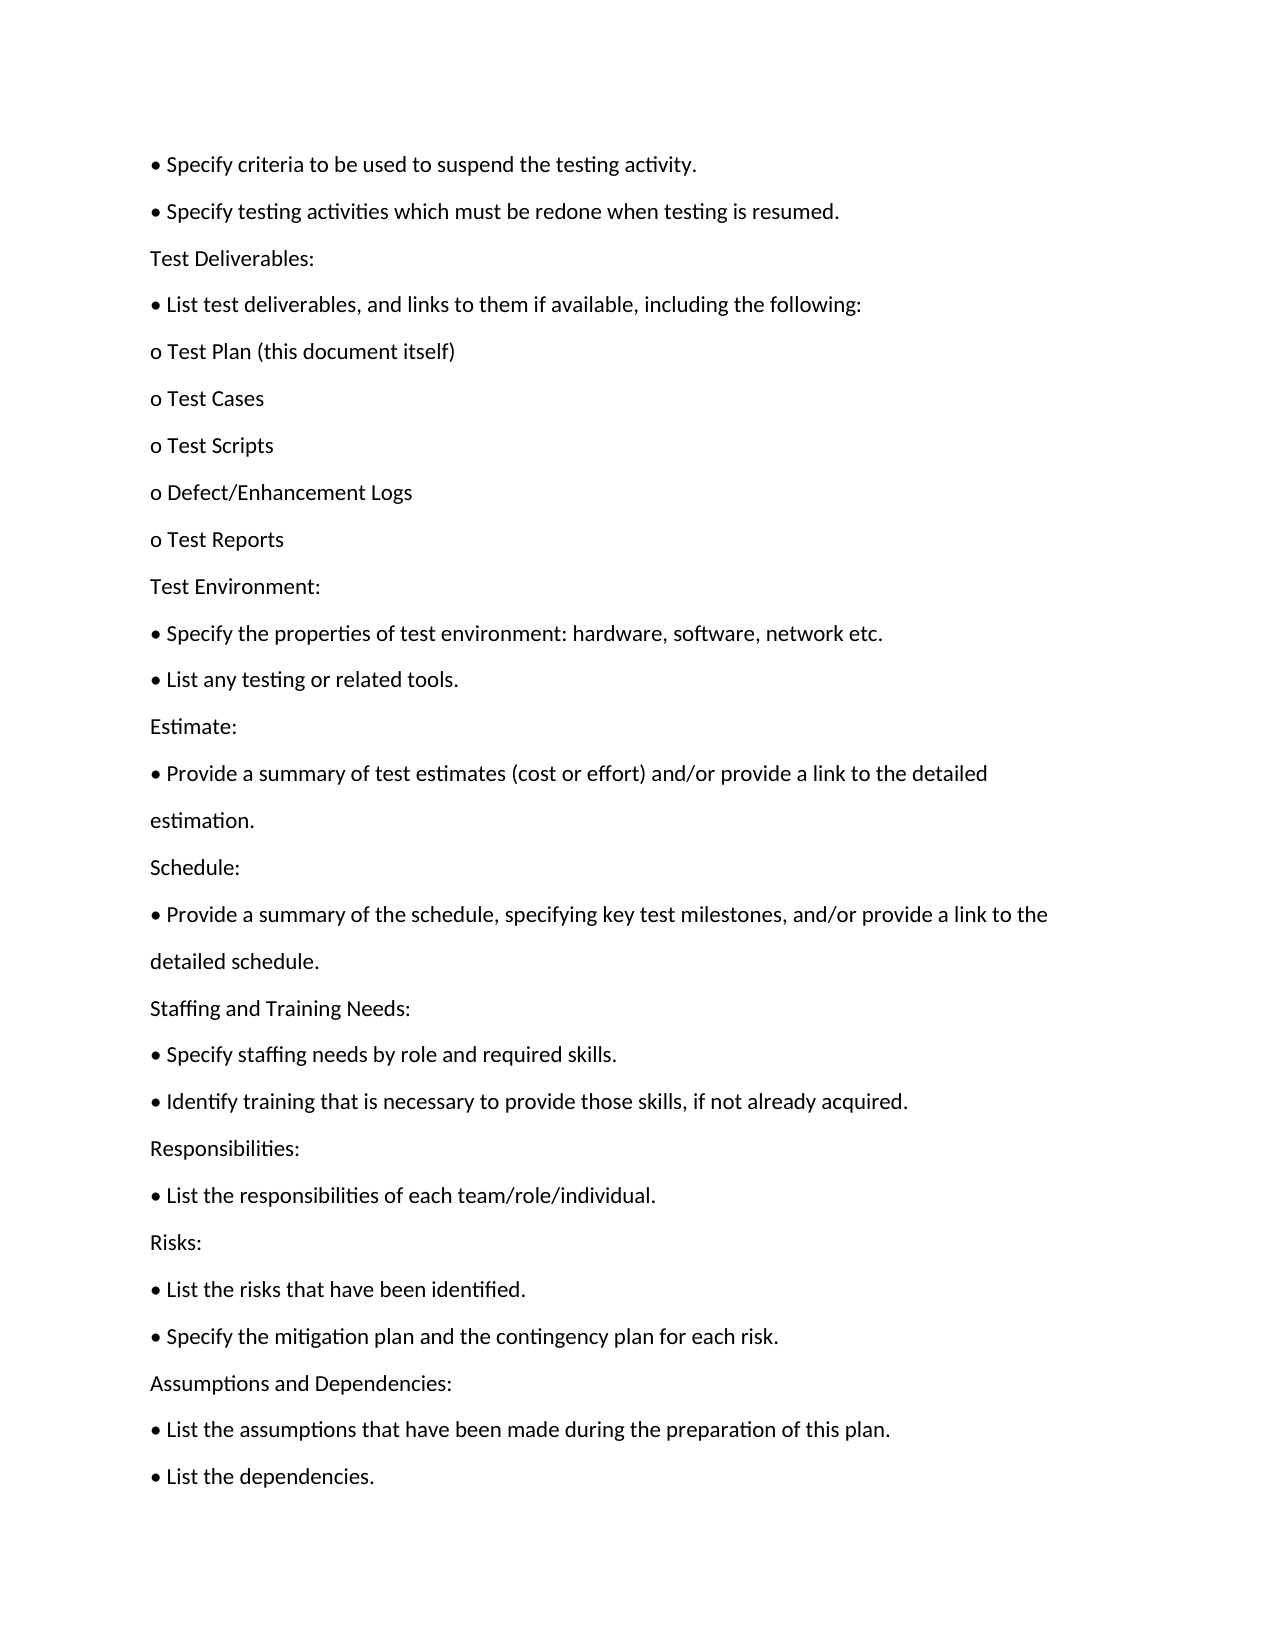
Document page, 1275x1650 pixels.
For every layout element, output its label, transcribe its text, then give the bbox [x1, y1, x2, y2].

text Assumptions and Dependencies: [150, 1369, 1125, 1397]
text o Test Scripts [150, 431, 1125, 459]
text • Specify staffing needs by role and required skills. [150, 1041, 1125, 1069]
text o Test Reports [150, 525, 1125, 553]
text Estimate: [150, 712, 1125, 741]
text • Identify training that is necessary to provide those skills, if not already acquired. [150, 1087, 1125, 1116]
text • Specify the mitigation plan and the contingency plan for each risk. [150, 1322, 1125, 1350]
text • List the assumptions that have been made during the preparation of this plan. [150, 1416, 1125, 1444]
text • List any testing or related tools. [150, 666, 1125, 694]
text Staffing and Training Needs: [150, 994, 1125, 1022]
text • List the dependencies. [150, 1462, 1125, 1491]
text Test Environment: [150, 572, 1125, 600]
text • Provide a summary of the schedule, specifying key test milestones, and/or provide a link to the [150, 900, 1125, 928]
text o Test Cases [150, 384, 1125, 412]
text o Defect/Enhancement Logs [150, 478, 1125, 506]
text • Provide a summary of test estimates (cost or effort) and/or provide a link to the detailed [150, 759, 1125, 787]
text o Test Plan (this document itself) [150, 337, 1125, 366]
text estimation. [150, 806, 1125, 834]
text • Specify criteria to be used to suspend the testing activity. [150, 150, 1125, 178]
text Risks: [150, 1228, 1125, 1256]
text • Specify the properties of test environment: hardware, software, network etc. [150, 619, 1125, 647]
text Test Deliverables: [150, 244, 1125, 272]
text • List test deliverables, and links to them if available, including the following: [150, 291, 1125, 319]
text • List the risks that have been identified. [150, 1275, 1125, 1303]
text detailed schedule. [150, 947, 1125, 975]
text • Specify testing activities which must be redone when testing is resumed. [150, 197, 1125, 225]
text • List the responsibilities of each team/role/individual. [150, 1181, 1125, 1209]
text Responsibilities: [150, 1134, 1125, 1162]
text Schedule: [150, 853, 1125, 881]
